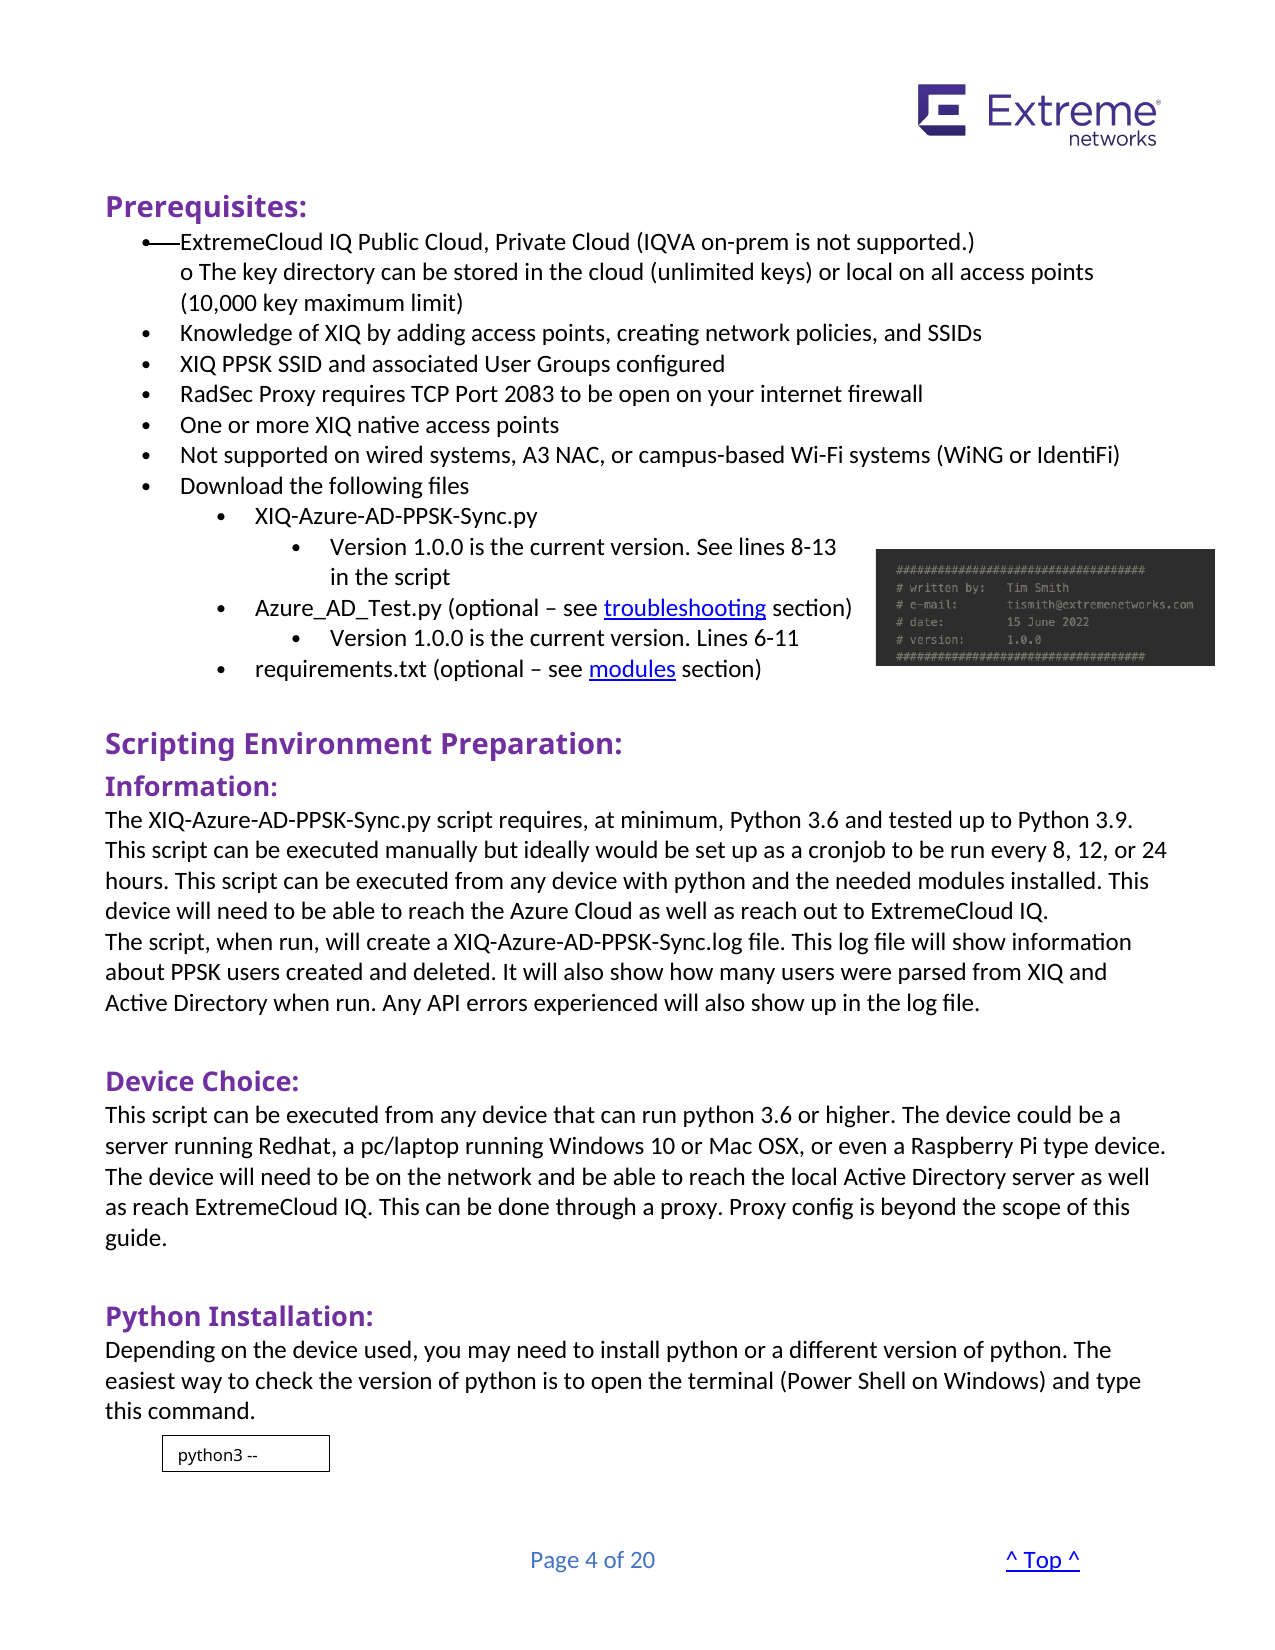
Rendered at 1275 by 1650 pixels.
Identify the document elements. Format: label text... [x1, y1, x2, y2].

list RadSec Proxy requires TCP Port 2083 to be open on your internet firewall [142, 378, 1170, 409]
text Depending on the device used, you may need to install python or a different version of python. The easiest way to check the version of python is to open the terminal (Power Shell on Windows) and type this command. [105, 1334, 1170, 1426]
subtitle Scripting Environment Preparation: [105, 723, 1170, 763]
list requirements.txt (optional – see modules section) [217, 653, 1170, 683]
list XIQ-Azure-AD-PPSK-Sync.py [217, 500, 1170, 531]
list Download the following files [142, 470, 1170, 500]
picture [875, 549, 1215, 666]
list Version 1.0.0 is the current version. See lines 8-13 in the script [292, 531, 1170, 592]
list Version 1.0.0 is the current version. Lines 6-11 [292, 622, 875, 653]
list One or more XIQ native access points [142, 409, 1170, 439]
subtitle Python Installation: [105, 1297, 1170, 1334]
list Knowledge of XIQ by adding access points, creating network policies, and SSIDs [142, 317, 1170, 348]
picture [908, 75, 1170, 156]
text The script, when run, will create a XIQ-Azure-AD-PPSK-Sync.log file. This log file will show information about PPSK users created and deleted. It will also show how many users were parsed from XIQ and Active Directory when run. Any API errors experienced will also show up in the log file. [105, 926, 1170, 1017]
text The XIQ-Azure-AD-PPSK-Sync.py script requires, at minimum, Python 3.6 and tested up to Python 3.9. This script can be executed manually but ideally would be set up as a cronjob to be run every 8, 12, or 24 hours. This script can be executed from any device with python and the needed modules installed. This device will need to be able to reach the Azure Cloud as well as reach out to ExtremeCloud IQ. [105, 804, 1170, 926]
list Azure_AD_Test.py (optional – see troubleshooting section) [217, 592, 875, 622]
list Not supported on wired systems, A3 NAC, or campus-based Wi-Fi systems (WiNG or IdentiFi) [142, 439, 1170, 470]
subtitle Prerequisites: [105, 186, 1170, 226]
text This script can be executed from any device that can run python 3.6 or higher. The device could be a server running Redhat, a pc/laptop running Windows 10 or Mac OSX, or even a Raspberry Pi type device. The device will need to be on the network and be able to reach the local Active Directory server as well as reach ExtremeCloud IQ. This can be done through a proxy. Proxy config is beyond the scope of this guide. [105, 1099, 1170, 1252]
subtitle Information: [105, 767, 1170, 804]
list XIQ PPSK SSID and associated User Groups configured [142, 348, 1170, 378]
list ExtremeCloud IQ Public Cloud, Private Cloud (IQVA on-prem is not supported.) o The key directory can be stored in the cloud (unlimited keys) or local on all access points (10,000 key maximum limit) [142, 226, 1170, 317]
subtitle Device Choice: [105, 1063, 1170, 1099]
